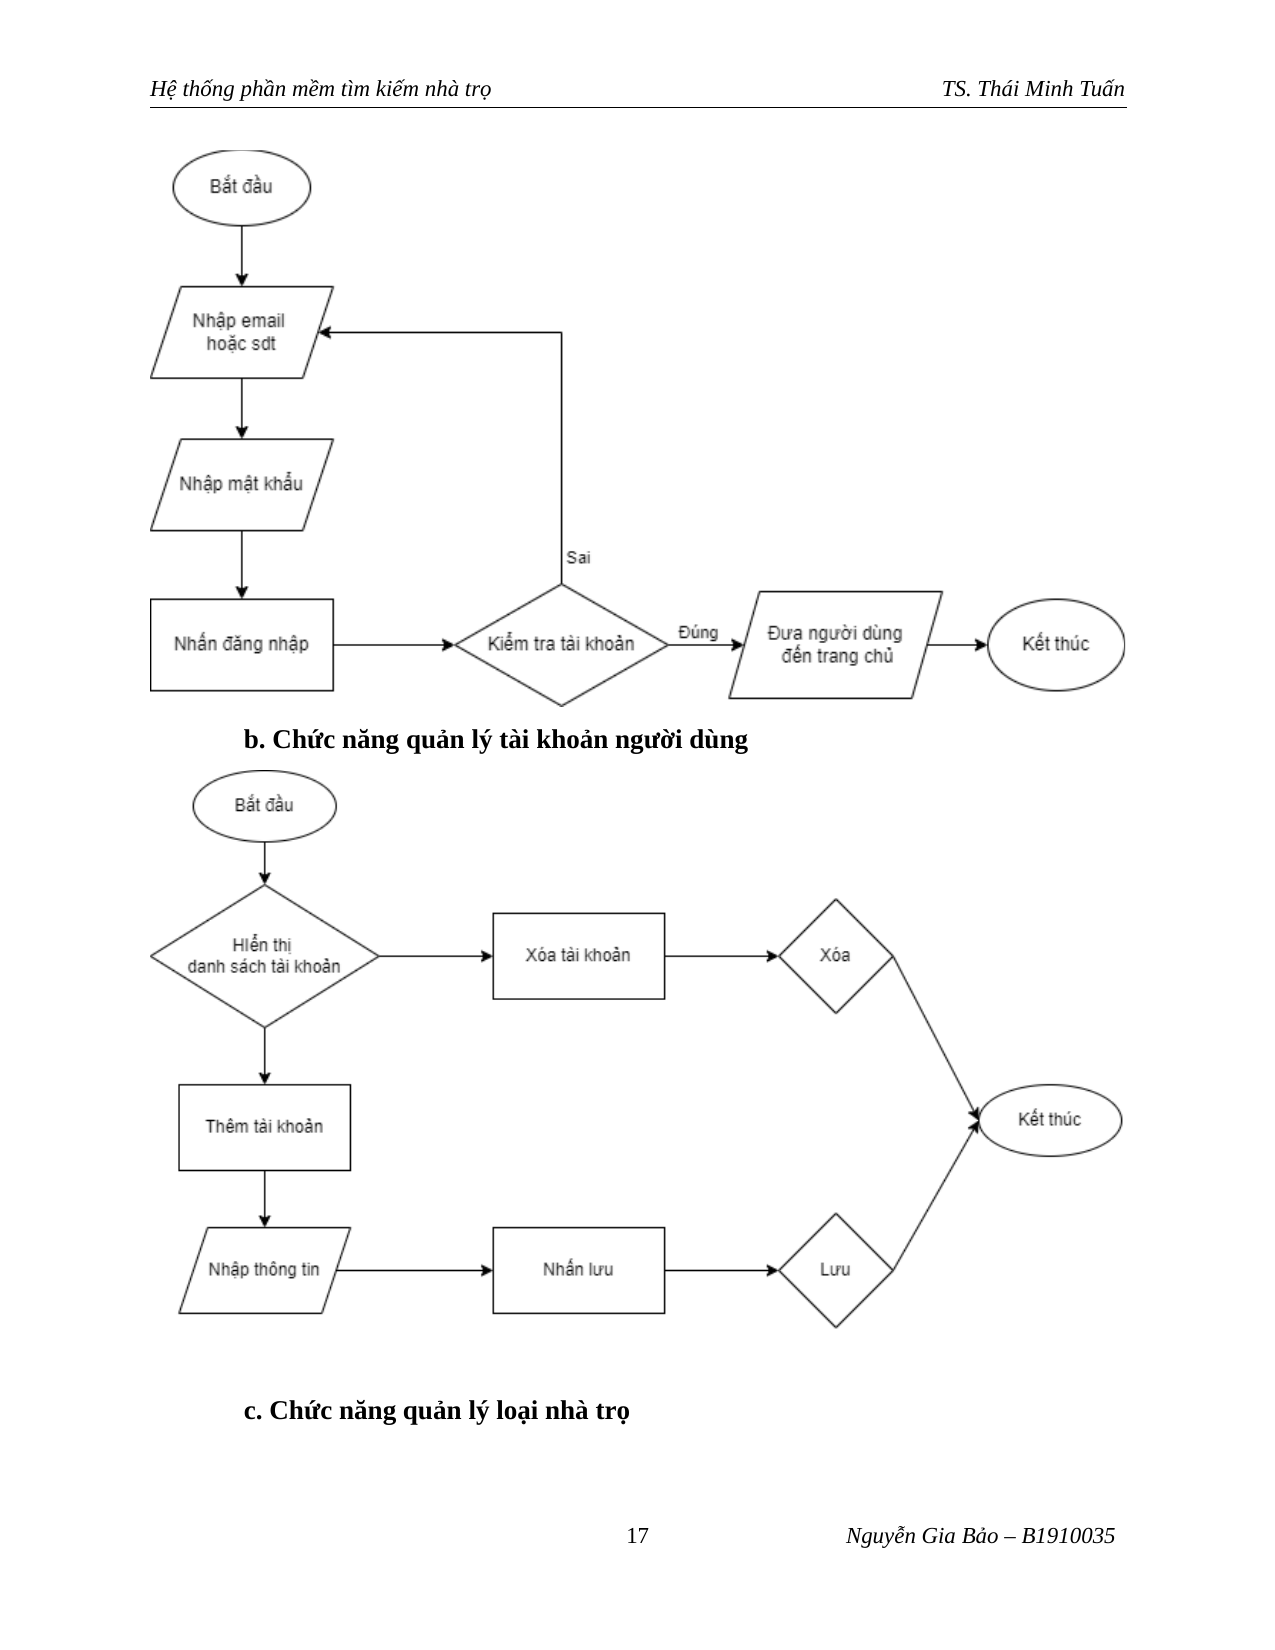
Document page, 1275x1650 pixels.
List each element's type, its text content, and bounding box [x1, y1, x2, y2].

text b. Chức năng quản lý tài khoản người dùng [244, 723, 1125, 754]
text c. Chức năng quản lý loại nhà trọ [244, 1394, 1125, 1426]
picture [150, 770, 1124, 1330]
picture [150, 150, 1125, 707]
